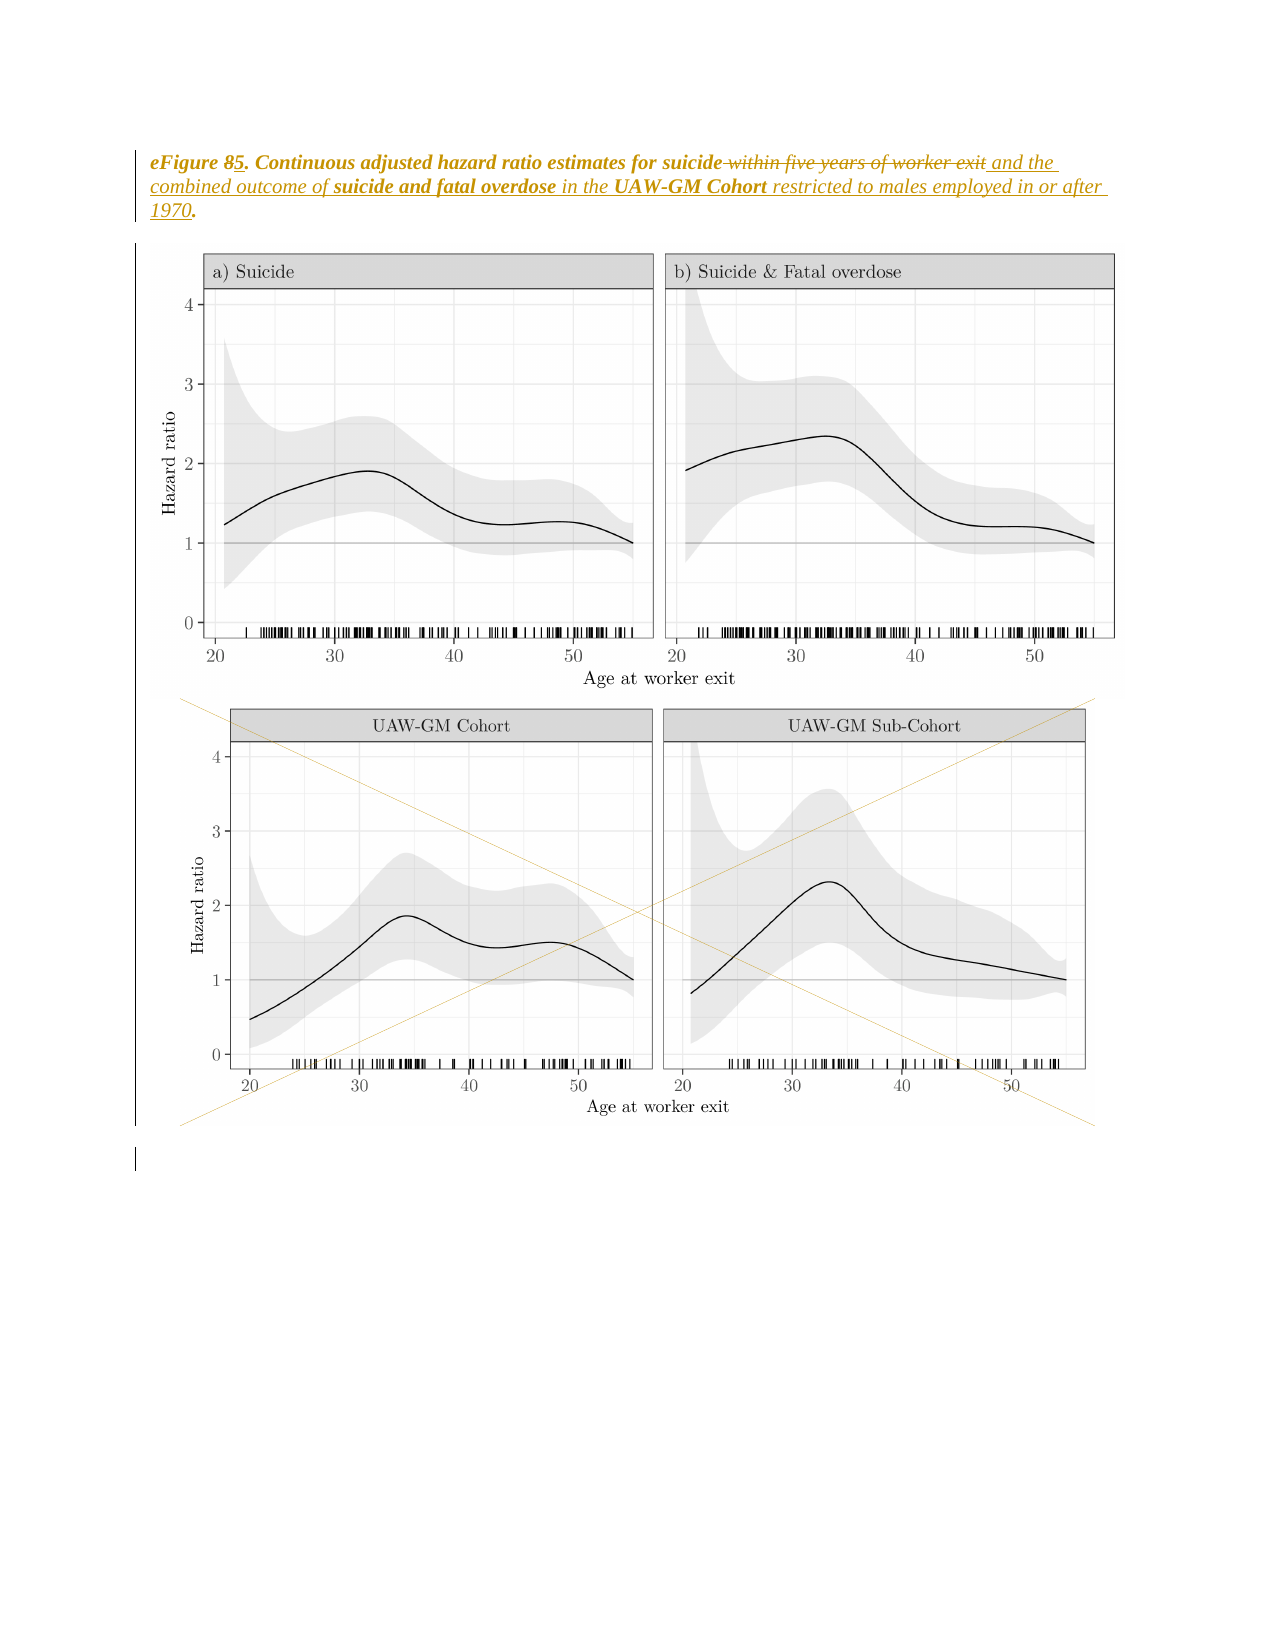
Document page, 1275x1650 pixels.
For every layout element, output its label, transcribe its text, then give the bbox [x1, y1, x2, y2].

picture [183, 913, 1092, 1126]
picture [640, 700, 1095, 1125]
picture [180, 700, 635, 1125]
picture [150, 243, 1125, 911]
text eFigure . Continuous adjusted hazard ratio estimates for suicide. [150, 150, 1125, 222]
